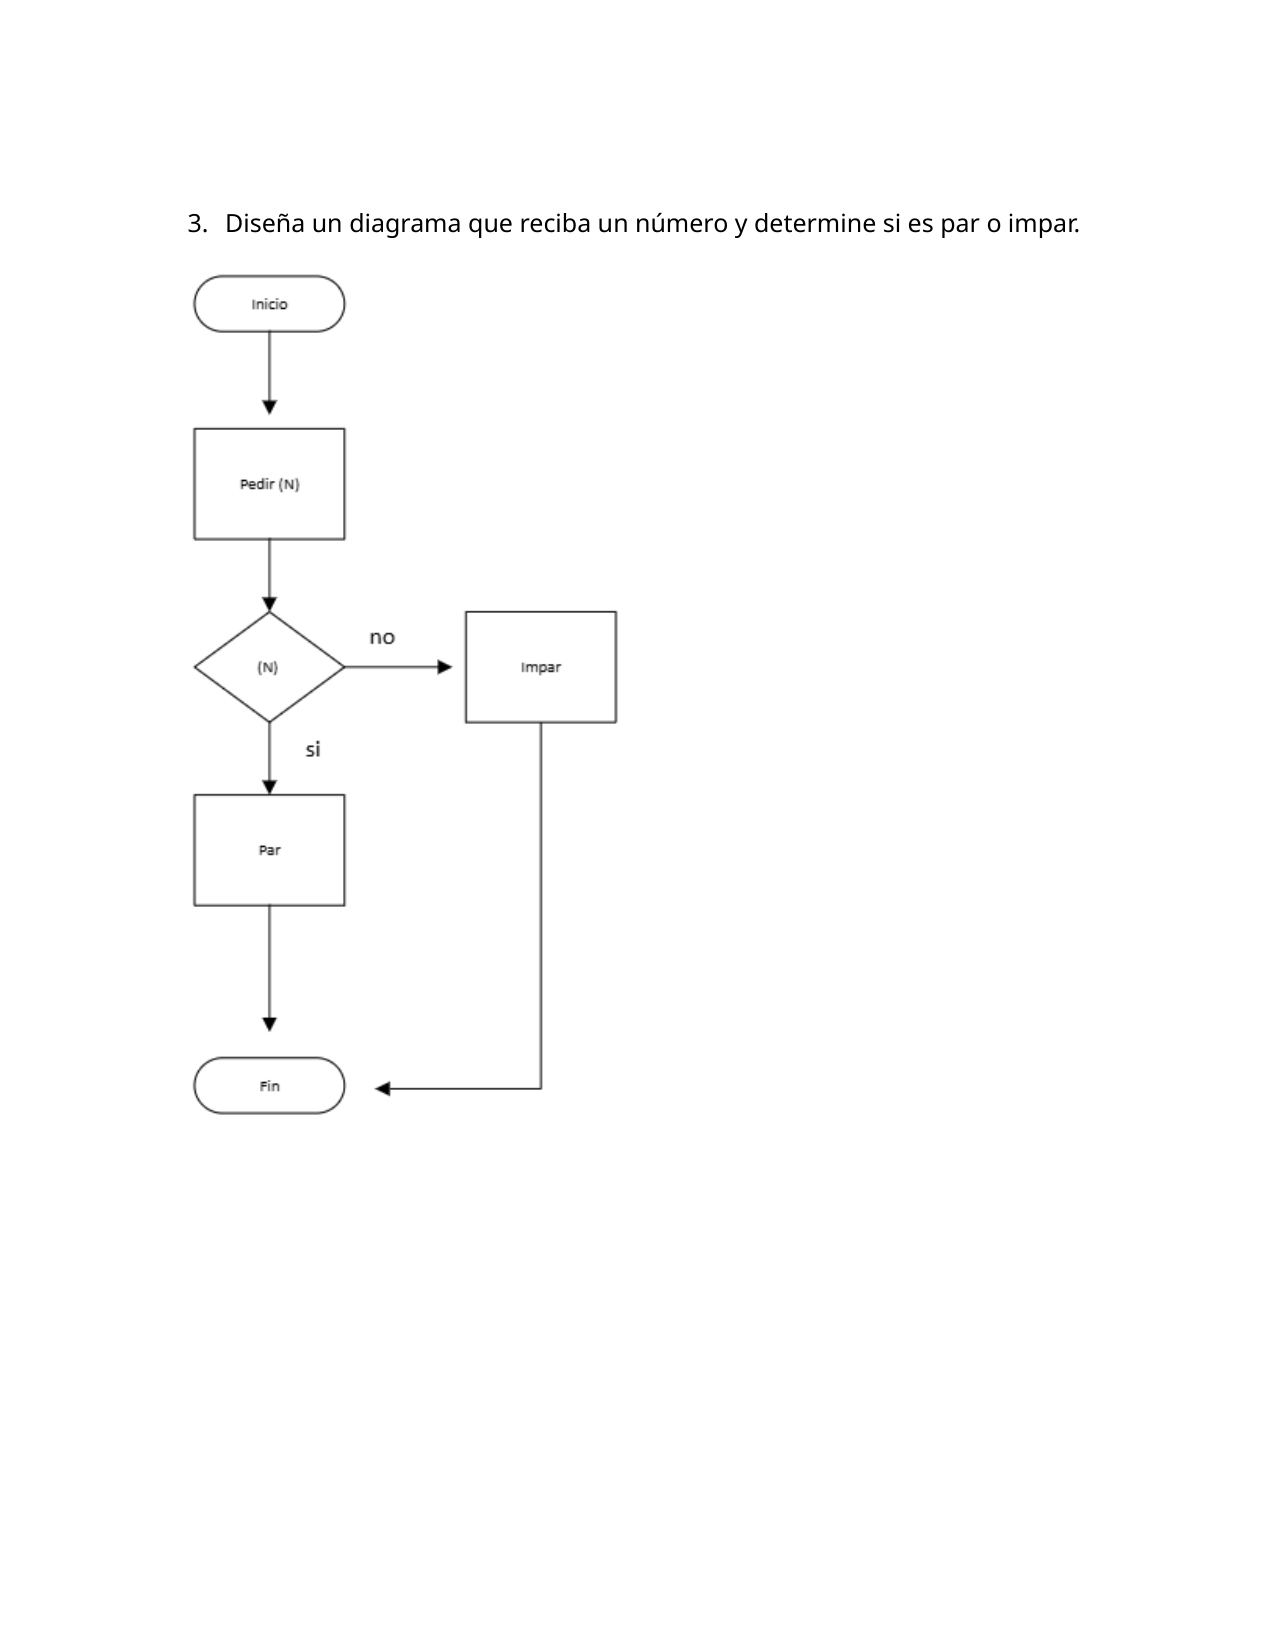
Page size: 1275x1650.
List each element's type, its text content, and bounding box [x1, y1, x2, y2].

picture [187, 261, 624, 1129]
list Diseña un diagrama que reciba un número y determine si es par o impar. [187, 206, 1125, 240]
